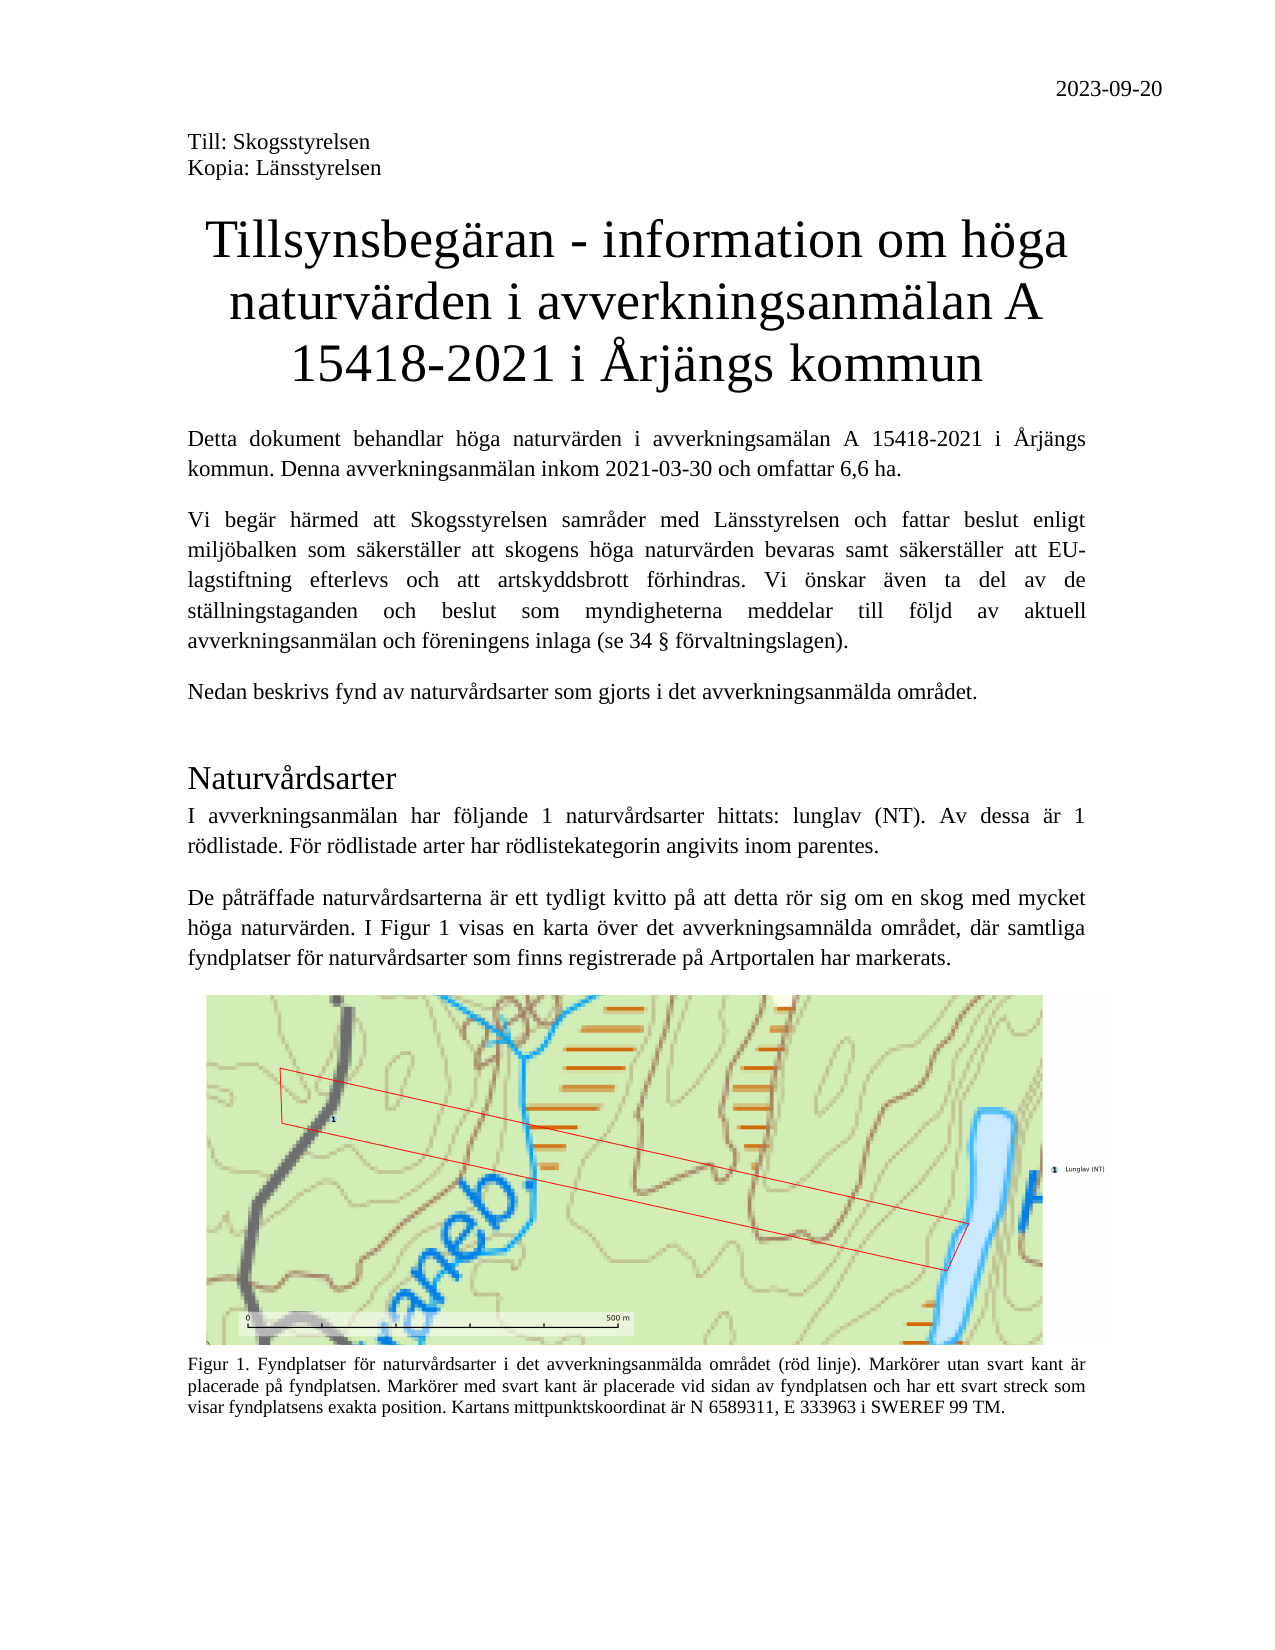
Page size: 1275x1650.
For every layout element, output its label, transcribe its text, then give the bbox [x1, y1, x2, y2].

text Vi begär härmed att Skogsstyrelsen samråder med Länsstyrelsen och fattar beslut enligt miljöbalken som säkerställer att skogens höga naturvärden bevaras samt säkerställer att EU-lagstiftning efterlevs och att artskyddsbrott förhindras. Vi önskar även ta del av de ställningstaganden och beslut som myndigheterna meddelar till följd av aktuell avverkningsanmälan och föreningens inlaga (se 34 § förvaltningslagen). [187, 506, 1087, 653]
text Detta dokument behandlar höga naturvärden i avverkningsamälan A 15418-2021 i Årjängs kommun. Denna avverkningsanmälan inkom 2021-03-30 och omfattar 6,6 ha. [187, 425, 1087, 481]
text Figur 1. Fyndplatser för naturvårdsarter i det avverkningsanmälda området (röd linje). Markörer utan svart kant är placerade på fyndplatsen. Markörer med svart kant är placerade vid sidan av fyndplatsen och har ett svart streck som visar fyndplatsens exakta position. Kartans mittpunktskoordinat är N 6589311, E 333963 i SWEREF 99 TM. [187, 1353, 1087, 1418]
text Nedan beskrivs fynd av naturvårdsarter som gjorts i det avverkningsanmälda området. [187, 678, 1087, 704]
text I avverkningsanmälan har följande 1 naturvårdsarter hittats: lunglav (NT). Av dessa är 1 rödlistade. För rödlistade arter har rödlistekategorin angivits inom parentes. [187, 802, 1087, 859]
text De påträffade naturvårdsarterna är ett tydligt kvitto på att detta rör sig om en skog med mycket höga naturvärden. I Figur 1 visas en karta över det avverkningsamnälda området, där samtliga fyndplatser för naturvårdsarter som finns registrerade på Artportalen har markerats. [187, 883, 1087, 970]
subtitle Naturvårdsarter [187, 758, 1087, 797]
picture [206, 995, 1107, 1345]
title Tillsynsbegäran - information om höga naturvärden i avverkningsanmälan A 15418-2021 i Årjängs kommun [187, 207, 1087, 394]
